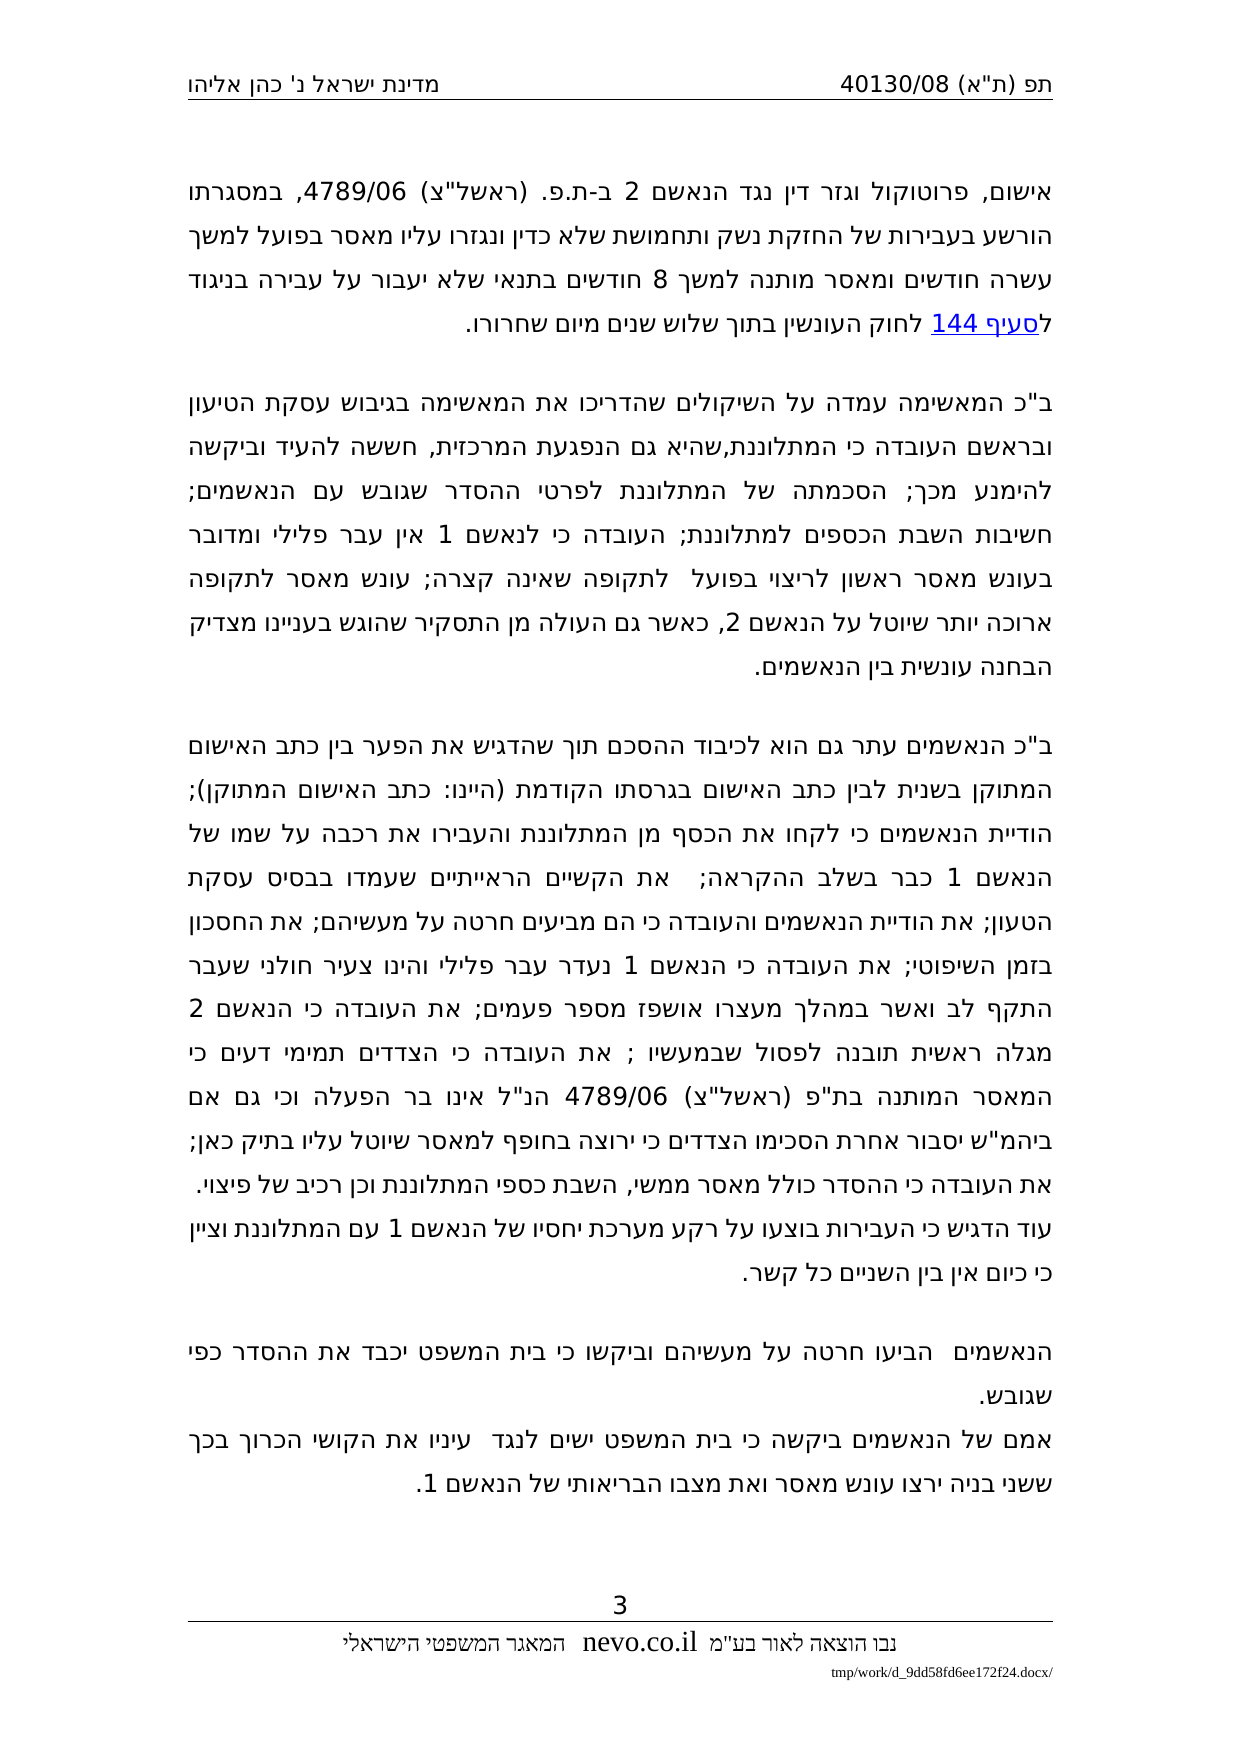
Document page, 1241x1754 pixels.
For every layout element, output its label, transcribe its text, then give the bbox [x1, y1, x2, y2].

text אמם של הנאשמים ביקשה כי בית המשפט ישים לנגד עיניו את הקושי הכרוך בכך ששני בניה ירצו עונש מאסר ואת מצבו הבריאותי של הנאשם 1. [187, 1425, 1053, 1498]
text הנאשמים הביעו חרטה על מעשיהם וביקשו כי בית המשפט יכבד את ההסדר כפי שגובש. [187, 1337, 1053, 1410]
text ב"כ המאשימה עמדה על השיקולים שהדריכו את המאשימה בגיבוש עסקת הטיעון ובראשם העובדה כי המתלוננת,שהיא גם הנפגעת המרכזית, חששה להעיד וביקשה להימנע מכך; הסכמתה של המתלוננת לפרטי ההסדר שגובש עם הנאשמים; חשיבות השבת הכספים למתלוננת; העובדה כי לנאשם 1 אין עבר פלילי ומדובר בעונש מאסר ראשון לריצוי בפועל לתקופה שאינה קצרה; עונש מאסר לתקופה ארוכה יותר שיוטל על הנאשם 2, כאשר גם העולה מן התסקיר שהוגש בעניינו מצדיק הבחנה עונשית בין הנאשמים. [187, 389, 1053, 681]
text ב"כ הנאשמים עתר גם הוא לכיבוד ההסכם תוך שהדגיש את הפער בין כתב האישום המתוקן בשנית לבין כתב האישום בגרסתו הקודמת (היינו: כתב האישום המתוקן); הודיית הנאשמים כי לקחו את הכסף מן המתלוננת והעבירו את רכבה על שמו של הנאשם 1 כבר בשלב ההקראה; את הקשיים הראייתיים שעמדו בבסיס עסקת הטעון; את הודיית הנאשמים והעובדה כי הם מביעים חרטה על מעשיהם; את החסכון בזמן השיפוטי; את העובדה כי הנאשם 1 נעדר עבר פלילי והינו צעיר חולני שעבר התקף לב ואשר במהלך מעצרו אושפז מספר פעמים; את העובדה כי הנאשם 2 מגלה ראשית תובנה לפסול שבמעשיו ; את העובדה כי הצדדים תמימי דעים כי המאסר המותנה בת"פ (ראשל"צ) 4789/06 הנ"ל אינו בר הפעלה וכי גם אם ביהמ"ש יסבור אחרת הסכימו הצדדים כי ירוצה בחופף למאסר שיוטל עליו בתיק כאן; את העובדה כי ההסדר כולל מאסר ממשי, השבת כספי המתלוננת וכן רכיב של פיצוי. [187, 732, 1053, 1199]
text עוד הדגיש כי העבירות בוצעו על רקע מערכת יחסיו של הנאשם 1 עם המתלוננת וציין כי כיום אין בין השניים כל קשר. [187, 1214, 1053, 1287]
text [187, 177, 1053, 338]
